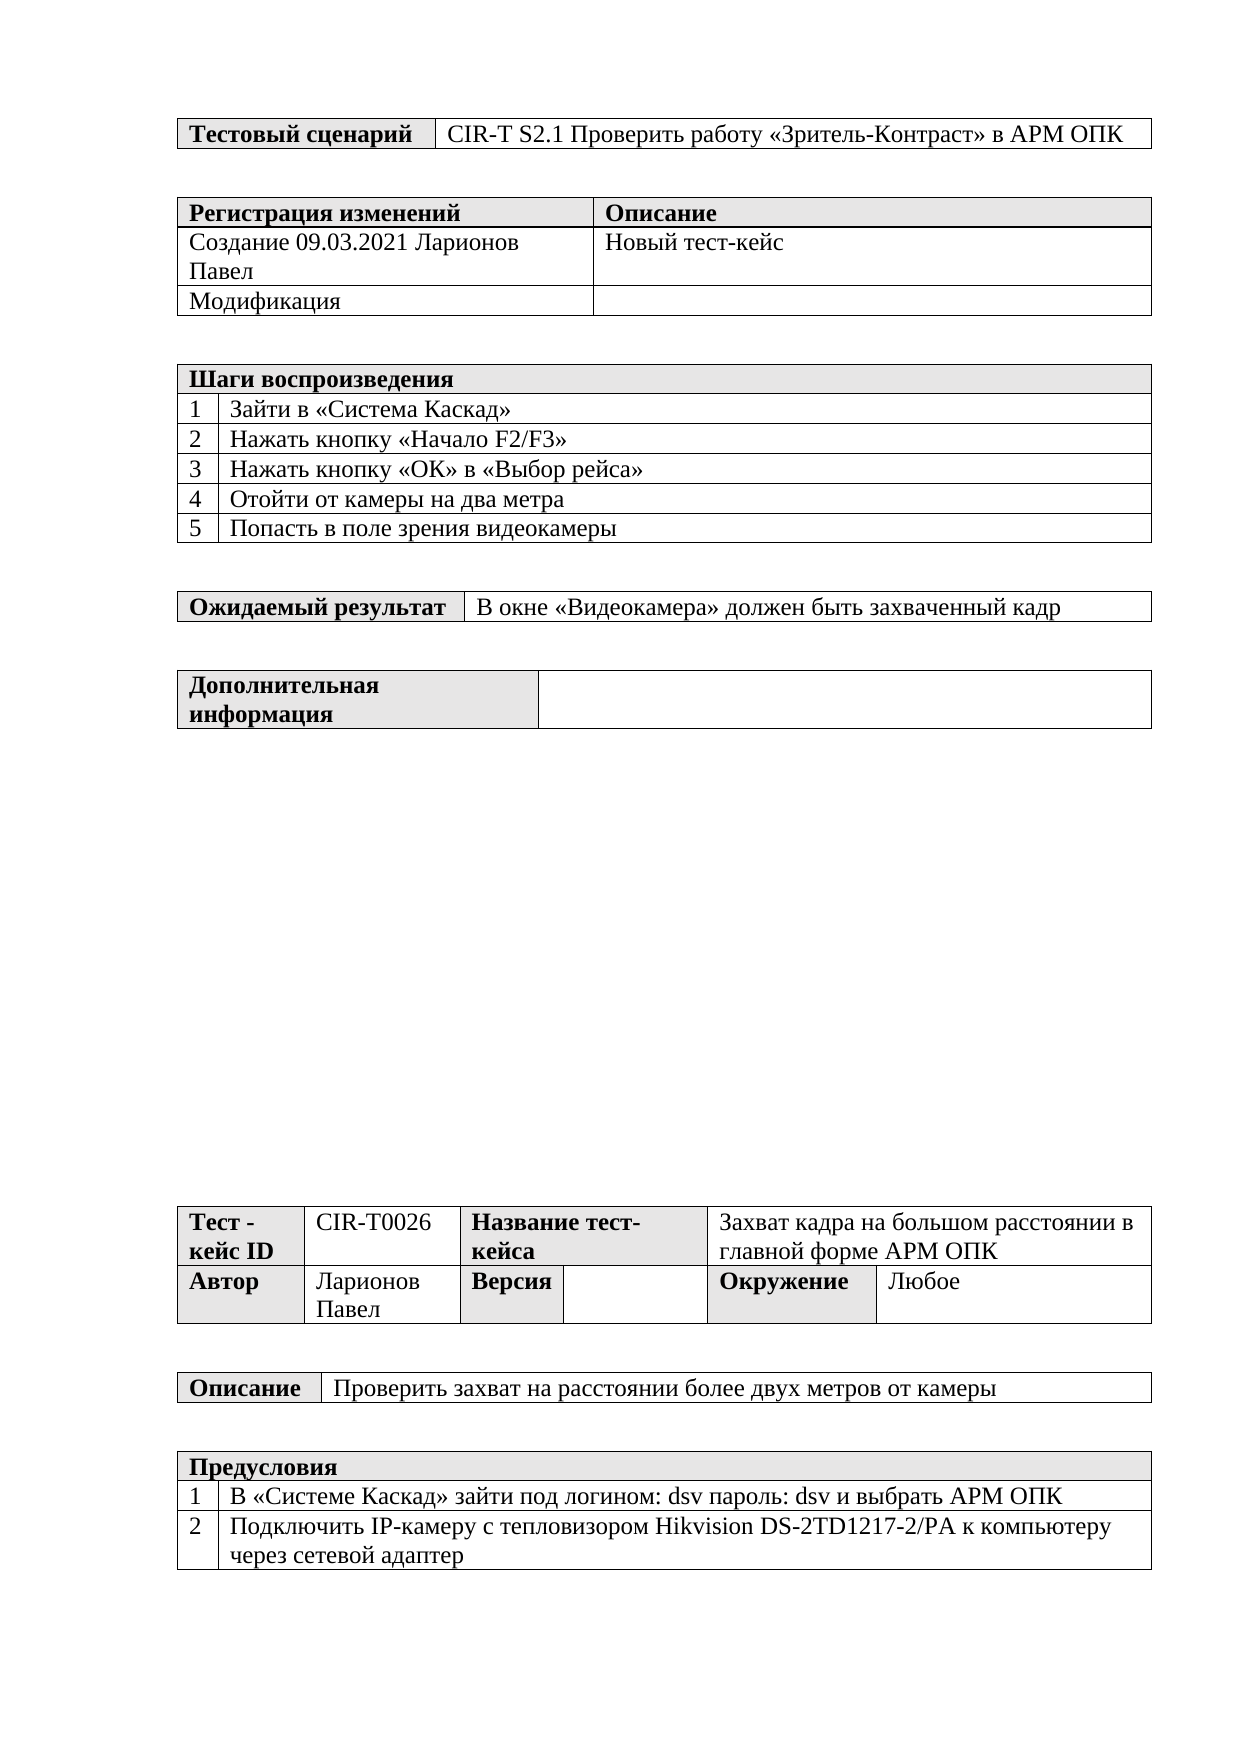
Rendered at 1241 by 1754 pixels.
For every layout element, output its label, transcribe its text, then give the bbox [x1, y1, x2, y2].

table_header Тест -кейс ID [178, 1207, 304, 1265]
table_cell Модификация [178, 286, 593, 315]
table_header Шаги воспроизведения [178, 365, 1151, 393]
table_cell Окружение [708, 1266, 876, 1323]
table_header В окне «Видеокамера» должен быть захваченный кадр [465, 592, 1151, 621]
table_cell 1 [178, 1481, 218, 1510]
table_cell Попасть в поле зрения видеокамеры [219, 514, 1151, 542]
table_cell Создание 09.03.2021 Ларионов Павел [178, 228, 593, 285]
table_header CIR-T0026 [305, 1207, 460, 1265]
table_cell 5 [178, 514, 218, 542]
table_header Описание [178, 1373, 321, 1402]
table_cell 3 [178, 454, 218, 483]
table_header Проверить захват на расстоянии более двух метров от камеры [322, 1373, 1151, 1402]
table_cell Зайти в «Система Каскад» [219, 394, 1151, 423]
table_cell Любое [877, 1266, 1151, 1323]
table_cell Версия [461, 1266, 563, 1323]
table_cell В «Системе Каскад» зайти под логином: dsv пароль: dsv и выбрать АРМ ОПК [219, 1481, 1151, 1510]
table_header Предусловия [178, 1452, 1151, 1480]
table_cell Нажать кнопку «Начало F2/F3» [219, 424, 1151, 453]
table_header Описание [594, 198, 1151, 226]
table_cell Подключить IP-камеру с тепловизором Hikvision DS-2TD1217-2/PA к компьютеру через сетевой адаптер [219, 1511, 1151, 1569]
table_cell [594, 286, 1151, 315]
table_cell 4 [178, 484, 218, 512]
table_header CIR-T S2.1 Проверить работу «Зритель-Контраст» в АРМ ОПК [436, 119, 1151, 148]
table_cell Автор [178, 1266, 304, 1323]
table_cell Нажать кнопку «ОК» в «Выбор рейса» [219, 454, 1151, 483]
table_cell 1 [178, 394, 218, 423]
table_cell 2 [178, 1511, 218, 1569]
table_cell 2 [178, 424, 218, 453]
table_header Ожидаемый результат [178, 592, 464, 621]
table_header Тестовый сценарий [178, 119, 435, 148]
table_cell Отойти от камеры на два метра [219, 484, 1151, 512]
table_cell Ларионов Павел [305, 1266, 460, 1323]
table_header Название тест- кейса [461, 1207, 707, 1265]
table_cell Новый тест-кейс [594, 228, 1151, 285]
table_header Регистрация изменений [178, 198, 593, 226]
table_header Захват кадра на большом расстоянии в главной форме АРМ ОПК [708, 1207, 1151, 1265]
table_header Дополнительная информация [178, 671, 538, 728]
table_cell [564, 1266, 707, 1323]
table_header [539, 671, 1151, 728]
